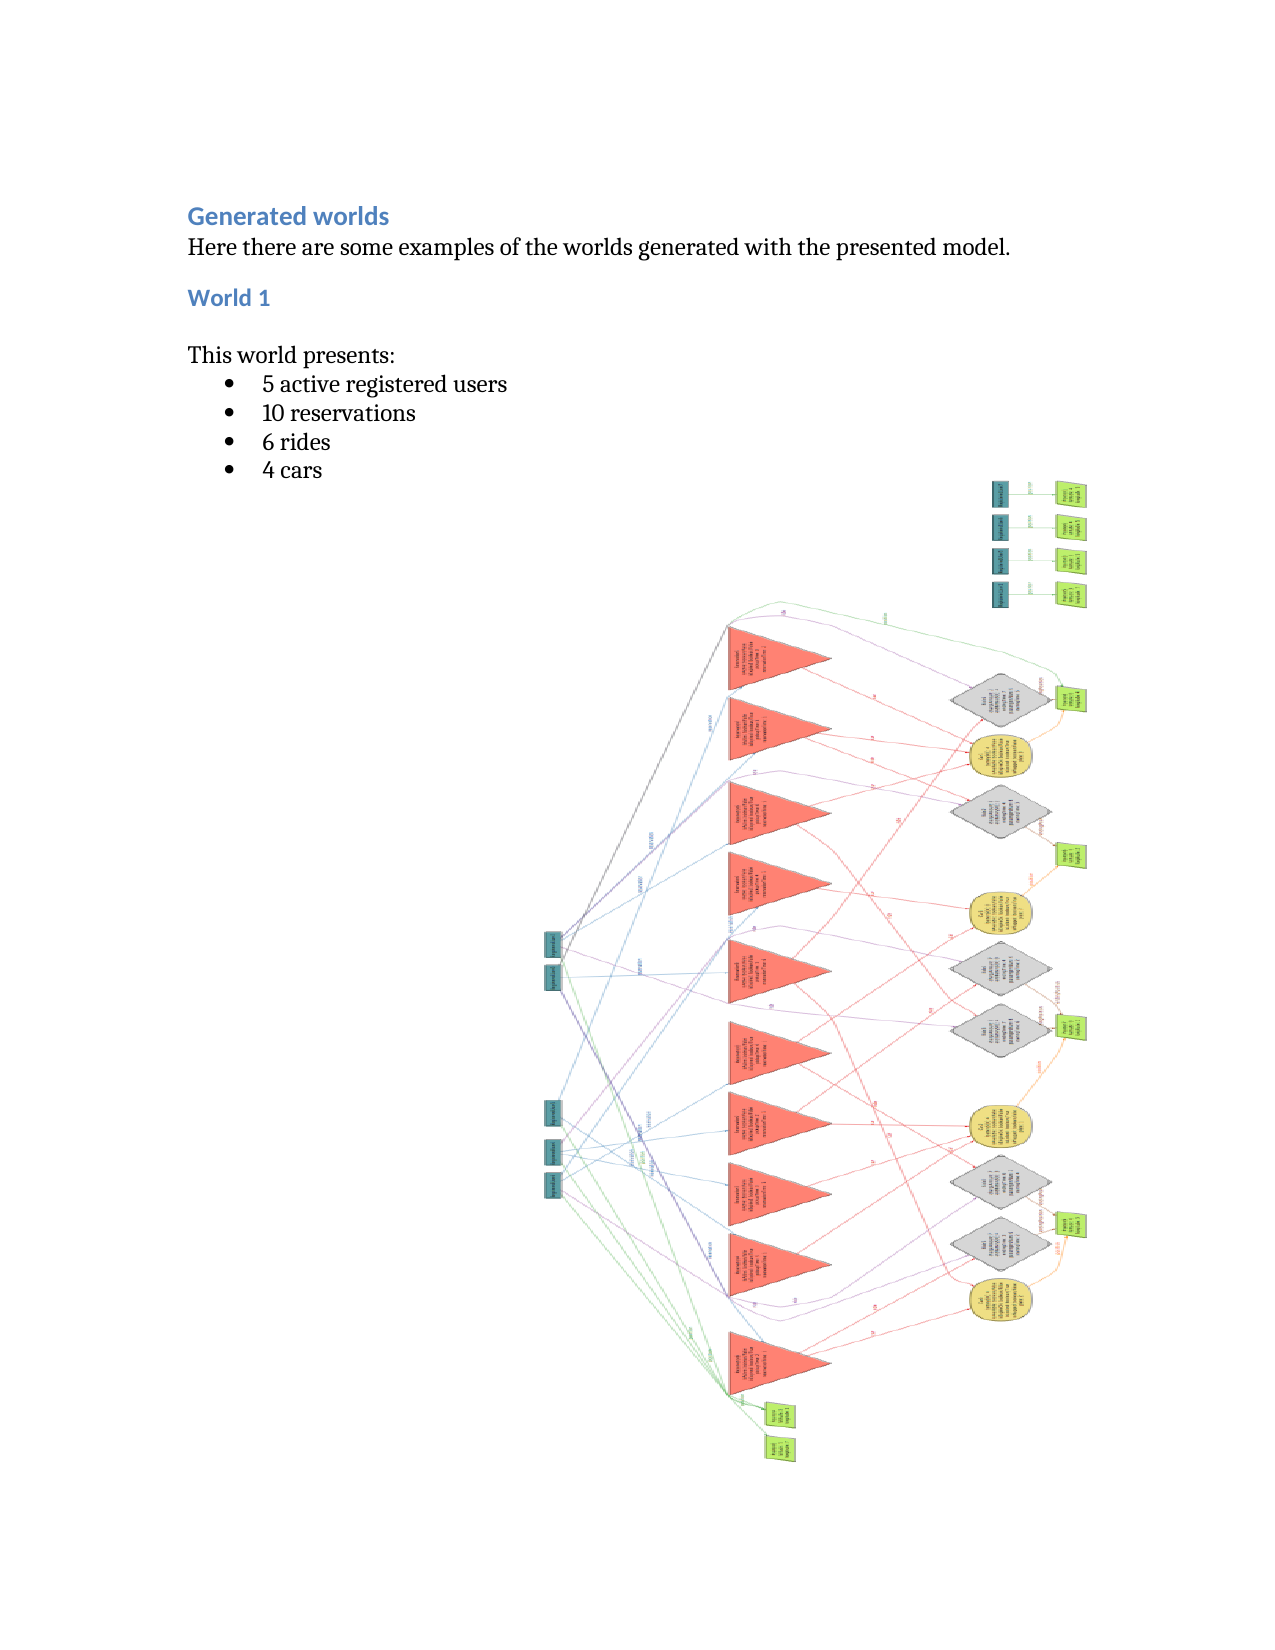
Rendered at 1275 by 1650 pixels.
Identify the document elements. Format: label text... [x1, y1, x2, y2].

list 6 rides [225, 428, 1087, 456]
text Here there are some examples of the worlds generated with the presented model. [187, 233, 1087, 261]
subtitle World 1 [187, 282, 1087, 313]
picture [543, 454, 1087, 1496]
list 4 cars [225, 456, 543, 485]
subtitle Generated worlds [187, 199, 1087, 233]
list 10 reservations [225, 399, 1087, 428]
text This world presents: [187, 341, 1087, 370]
list 5 active registered users [225, 370, 1087, 399]
